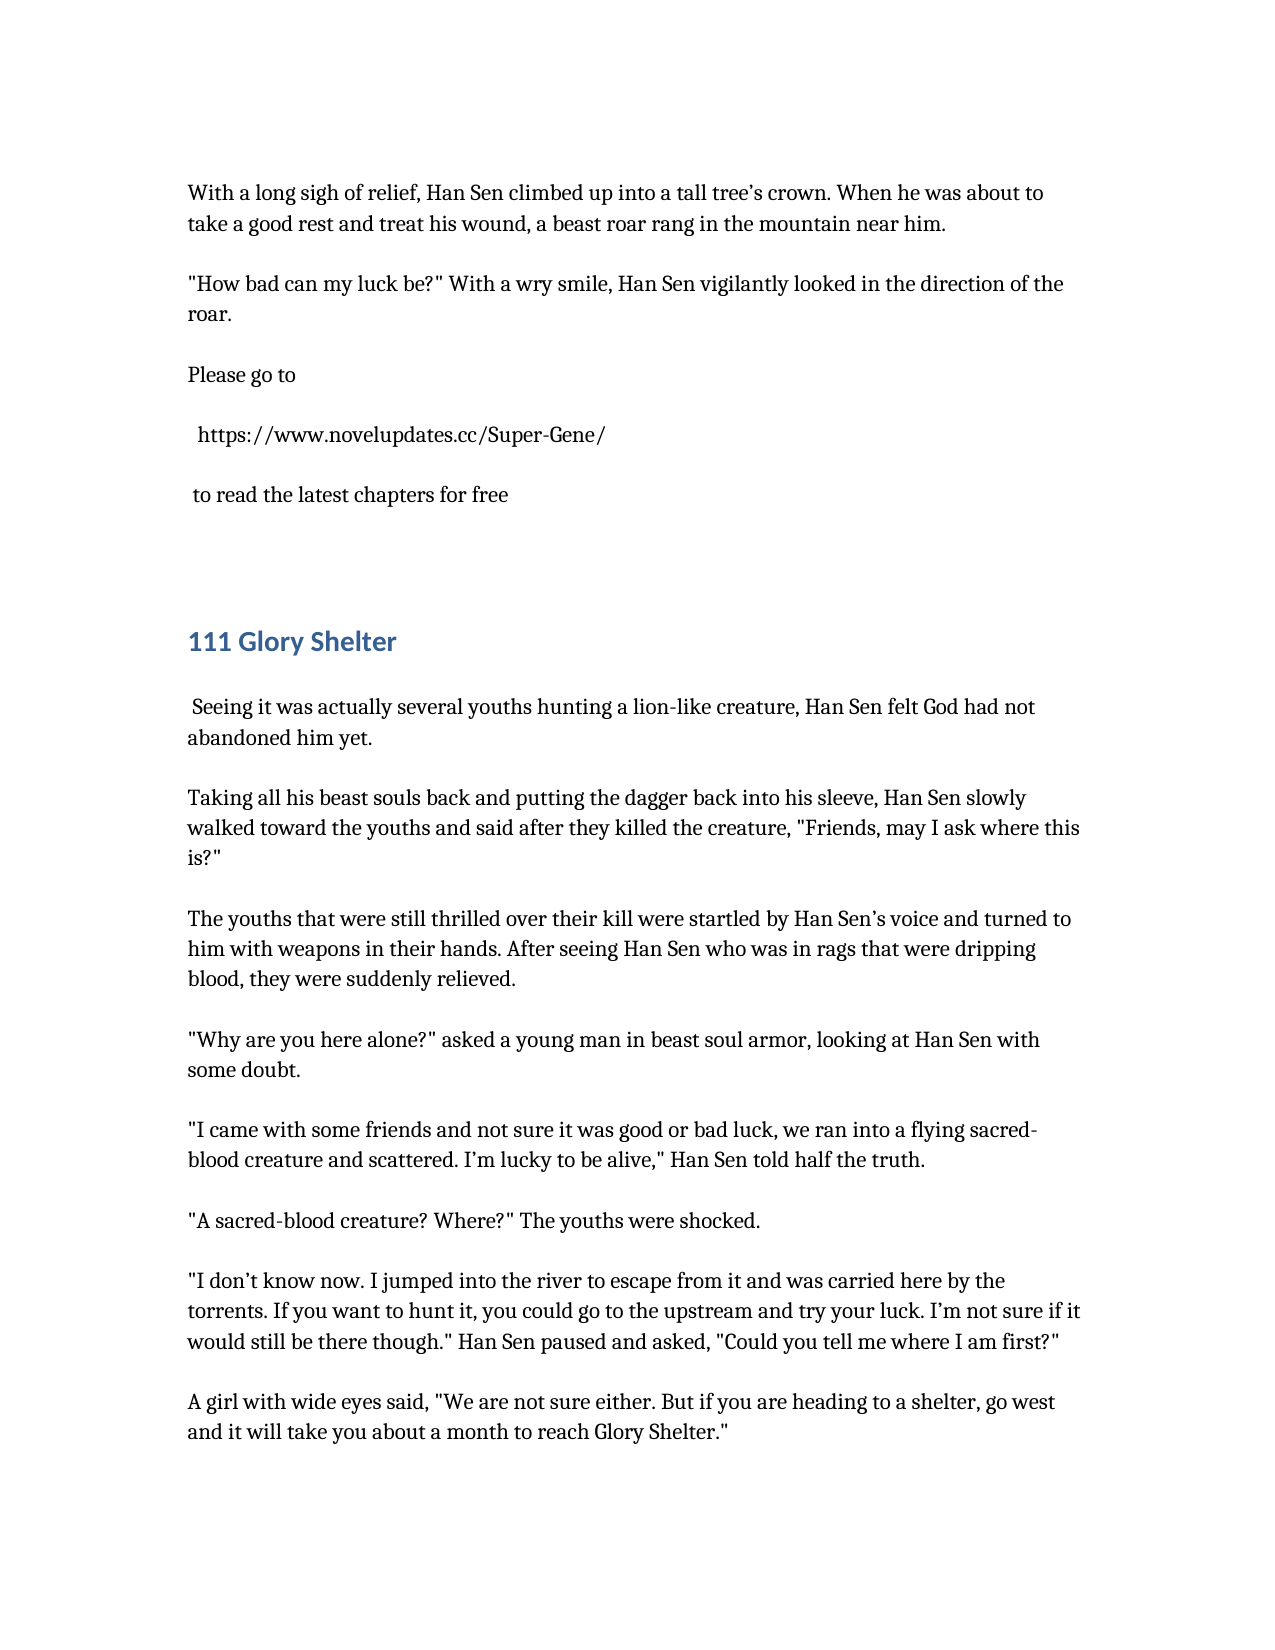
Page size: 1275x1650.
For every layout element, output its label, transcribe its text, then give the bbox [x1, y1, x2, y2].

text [187, 150, 1087, 569]
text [187, 664, 1087, 1476]
subtitle 111 Glory Shelter [187, 623, 1087, 658]
